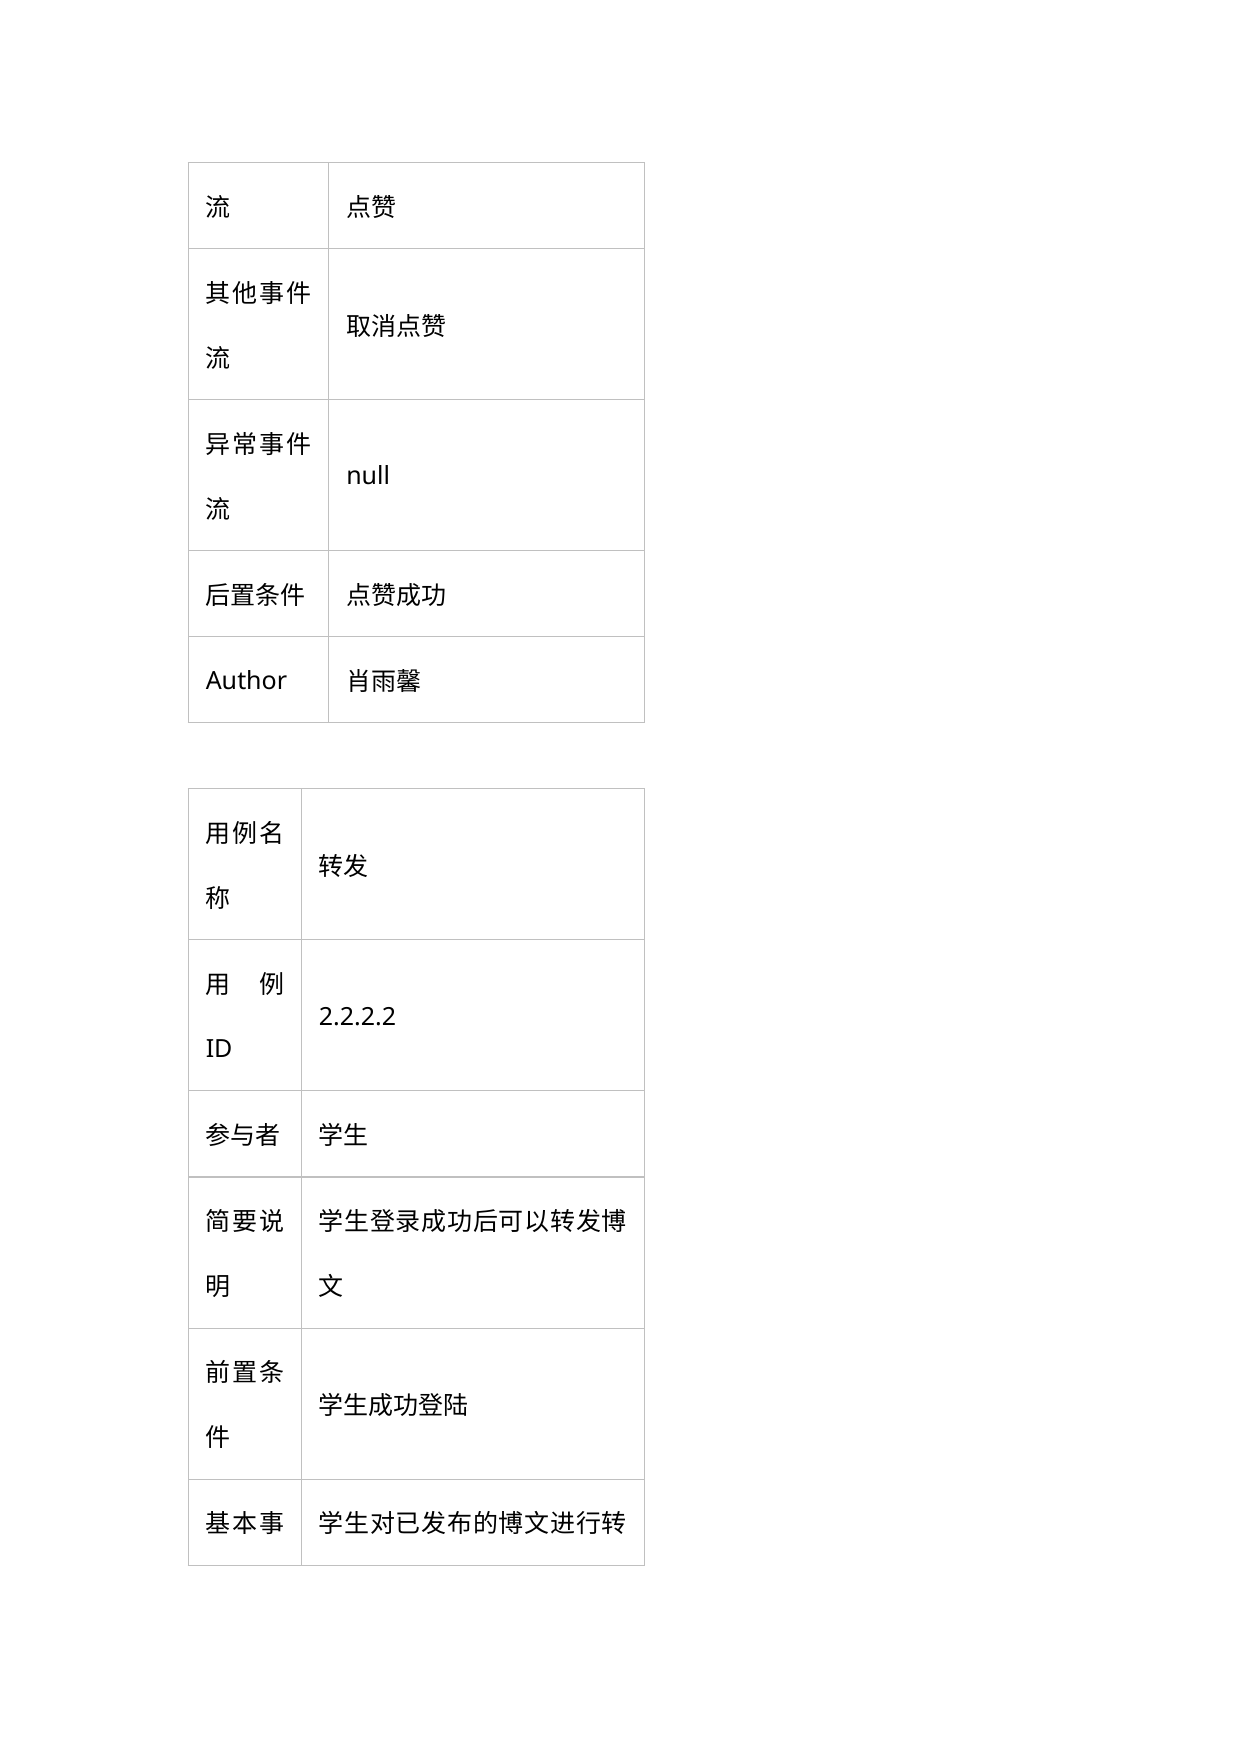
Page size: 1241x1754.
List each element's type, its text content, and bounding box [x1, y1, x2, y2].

table_cell 学生 [302, 1091, 644, 1176]
table_cell 学生对已发布的博文进行点赞 [329, 163, 644, 248]
table_cell 点赞成功 [329, 551, 644, 636]
table_cell null [329, 400, 644, 550]
table_cell Author [189, 637, 328, 722]
table_cell 简要说明 [189, 1178, 301, 1327]
table_cell 基本事件流 [189, 1480, 301, 1564]
table_cell 异常事件流 [189, 400, 328, 550]
table_cell 取消点赞 [329, 249, 644, 399]
table_header 转发 [302, 789, 644, 939]
table_cell 学生对已发布的博文进行转发 [302, 1480, 644, 1564]
table_cell 用例ID [189, 940, 301, 1090]
table_cell 前置条件 [189, 1329, 301, 1478]
table_cell 其他事件流 [189, 249, 328, 399]
table_cell 2.2.2.2 [302, 940, 644, 1090]
table_cell 后置条件 [189, 551, 328, 636]
table_cell 学生登录成功后可以转发博文 [302, 1178, 644, 1327]
table_header 用例名称 [189, 789, 301, 939]
table_cell 学生成功登陆 [302, 1329, 644, 1478]
table_cell 参与者 [189, 1091, 301, 1176]
table_cell 肖雨馨 [329, 637, 644, 722]
table_cell 基本事件流 [189, 163, 328, 248]
